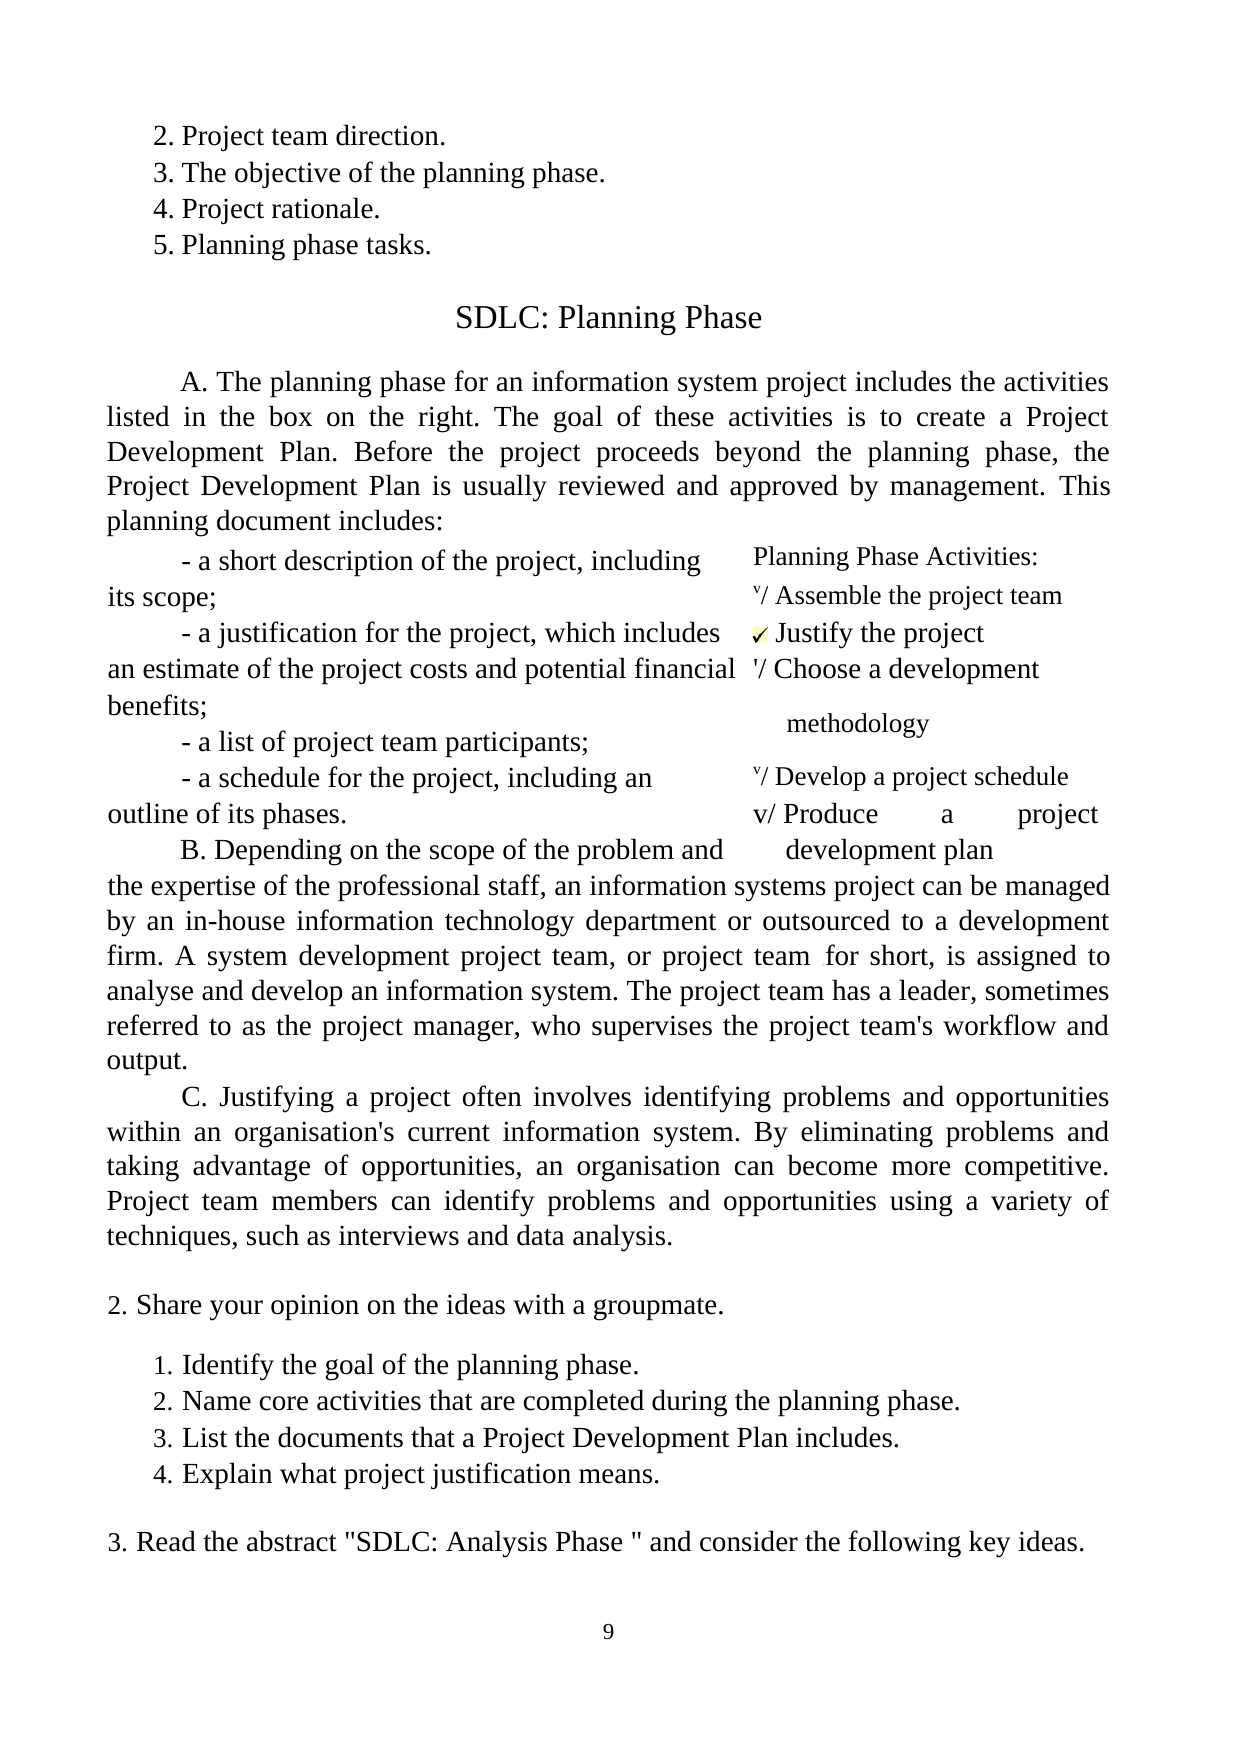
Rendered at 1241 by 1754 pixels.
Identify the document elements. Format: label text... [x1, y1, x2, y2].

table_cell '/ Choose a development [753, 652, 1098, 688]
table_cell - a schedule for the project, including an [107, 760, 753, 796]
table_cell v/ Develop a project schedule [753, 760, 1098, 796]
subtitle SDLC: Planning Phase [105, 297, 1112, 336]
list Identify the goal of the planning phase. [153, 1347, 1111, 1381]
list Explain what project justification means. [153, 1456, 1111, 1489]
table_cell v/ Produce a project [753, 796, 1098, 832]
list Name core activities that are completed during the planning phase. [153, 1383, 1111, 1417]
table_header - a short description of the project, including [107, 540, 753, 579]
table_cell methodology [753, 688, 1098, 760]
list The objective of the planning phase. [153, 155, 1111, 188]
table_cell benefits; - a list of project team participants; [107, 688, 753, 760]
table_cell - a justification for the project, which includes [107, 615, 753, 652]
list Project team direction. [153, 118, 1111, 152]
list Read the abstract "SDLC: Analysis Phase " and consider the following key ideas. [107, 1524, 1111, 1557]
list Project rationale. [153, 191, 1111, 224]
list Planning phase tasks. [153, 227, 1111, 261]
list List the documents that a Project Development Plan includes. [153, 1420, 1111, 1453]
table_cell development plan [753, 833, 1098, 868]
table_cell an estimate of the project costs and potential financial [107, 652, 753, 688]
table_cell outline of its phases. [107, 796, 753, 832]
table_cell B. Depending on the scope of the problem and [107, 833, 753, 868]
list Share your opinion on the ideas with a groupmate. [107, 1287, 1111, 1321]
table_cell v/ Assemble the project team [753, 579, 1098, 615]
text C. Justifying a project often involves identifying problems and opportunities within an organisation's current information system. By eliminating problems and taking advantage of opportunities, an organisation can become more competitive. Project team members can identify problems and opportunities using a variety of techniques, such as interviews and data analysis. [106, 1079, 1111, 1252]
text A. The planning phase for an information system project includes the activities listed in the box on the right. The goal of these activities is to create a Project Development Plan. Before the project proceeds beyond the planning phase, the Project Development Plan is usually reviewed and approved by management. This planning document includes: [106, 364, 1111, 537]
table_header Planning Phase Activities: [753, 540, 1098, 579]
picture [752, 627, 768, 643]
text the expertise of the professional staff, an information systems project can be managed by an in-house information technology department or outsourced to a development firm. A system development project team, or project team for short, is assigned to analyse and develop an information system. The project team has a leader, sometimes referred to as the project manager, who supervises the project team's workflow and output. [106, 868, 1111, 1076]
table_cell Justify the project [753, 615, 1098, 652]
table_cell its scope; [107, 579, 753, 615]
